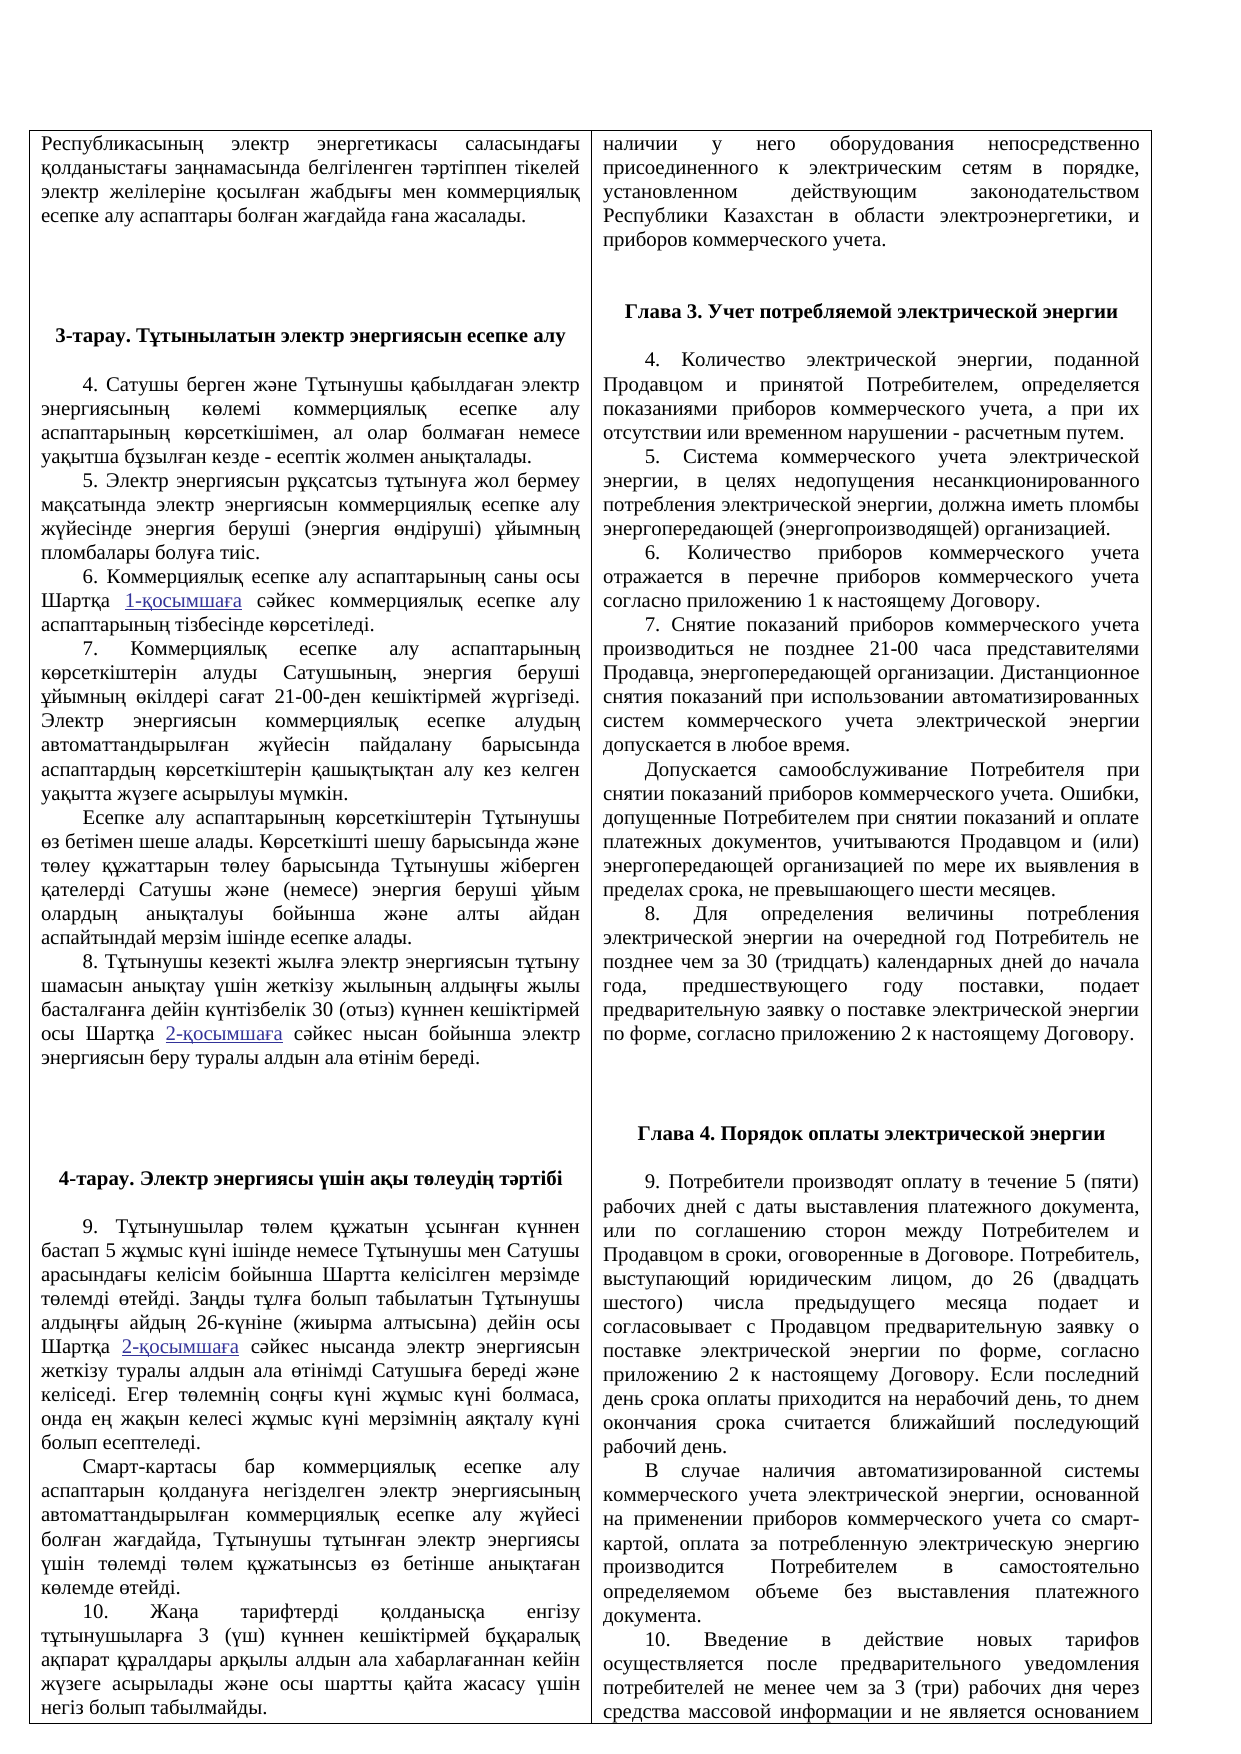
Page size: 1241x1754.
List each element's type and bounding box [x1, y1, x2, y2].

table_header [30, 131, 591, 1723]
table_header [592, 131, 1151, 1723]
